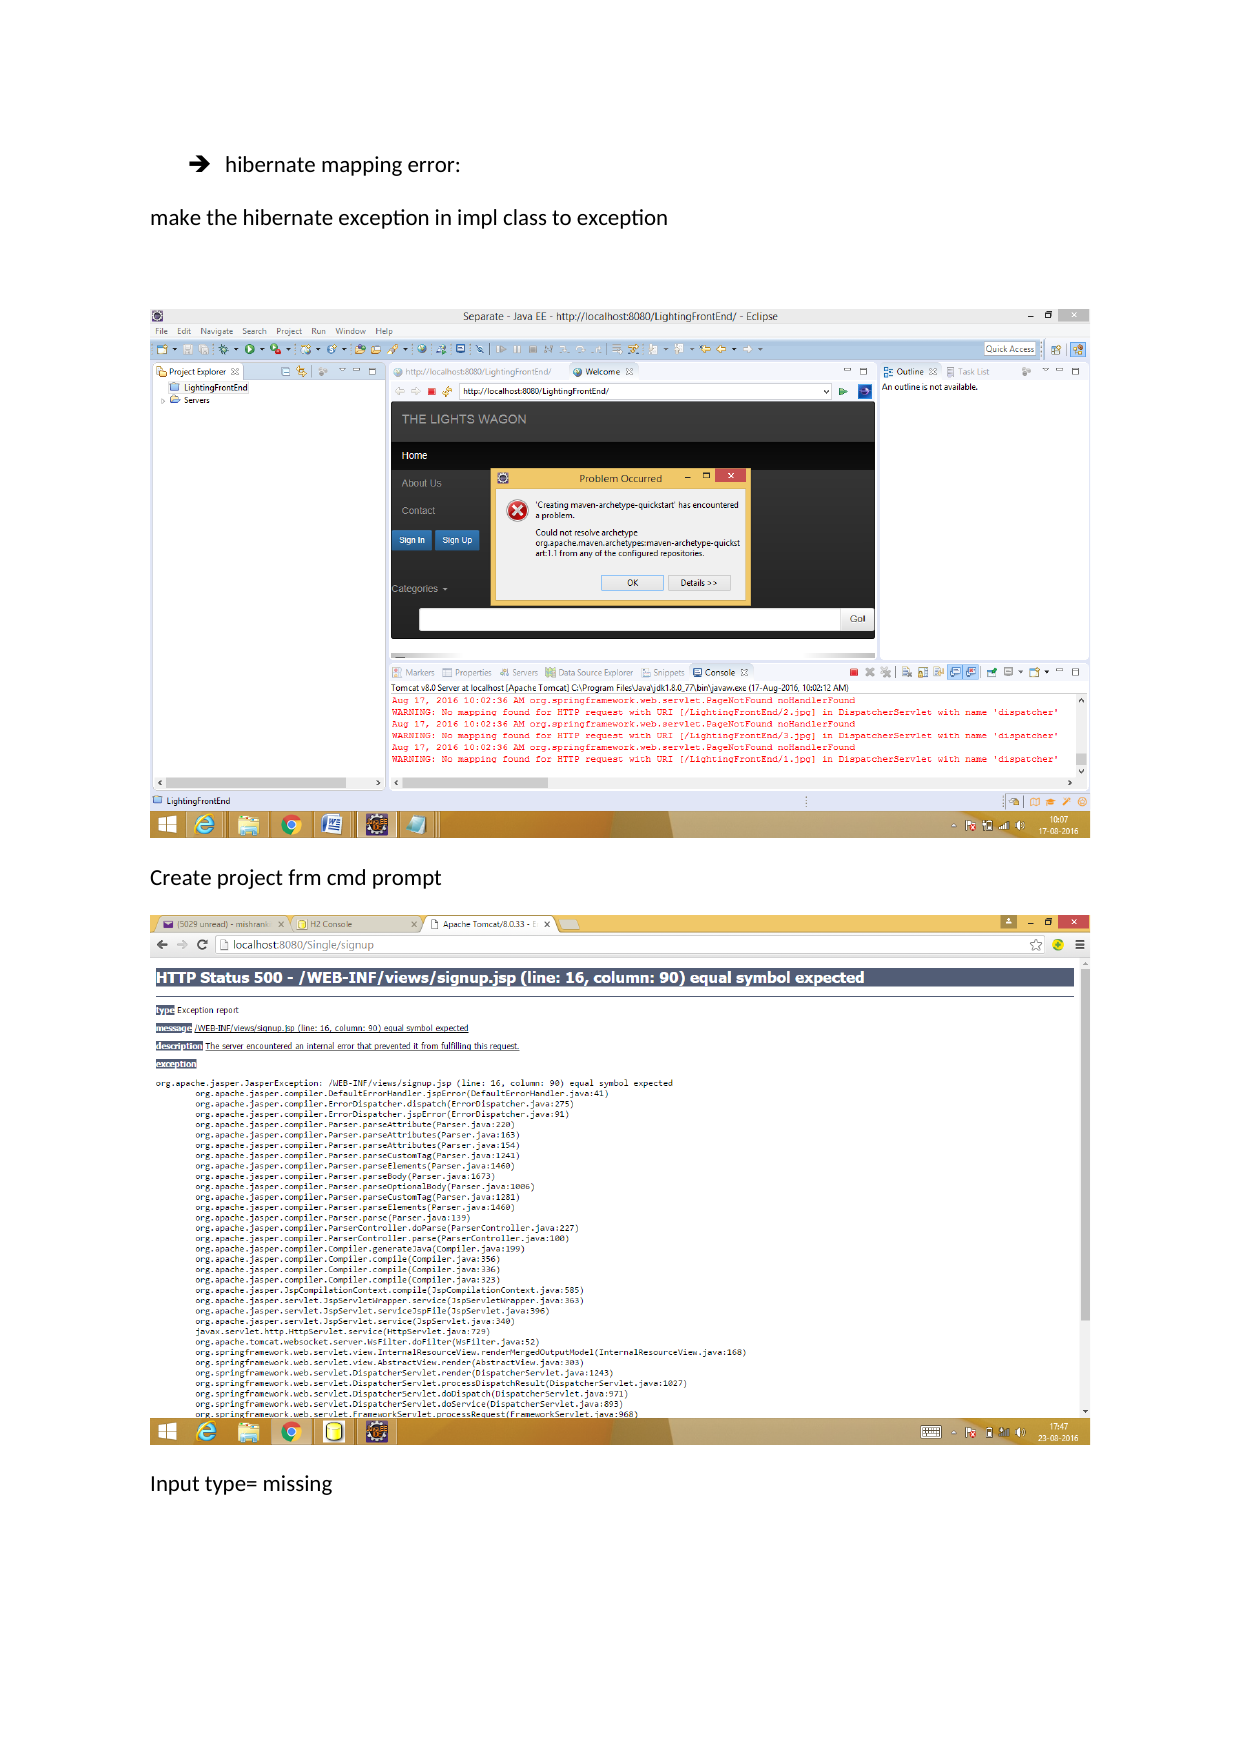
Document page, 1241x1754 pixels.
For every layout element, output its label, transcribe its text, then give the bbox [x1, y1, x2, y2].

picture [150, 915, 1091, 1445]
picture [150, 309, 1091, 838]
text Input type= missing [150, 1469, 1090, 1497]
text Create project frm cmd prompt [150, 863, 1090, 891]
list hibernate mapping error: [187, 150, 1090, 178]
text make the hibernate exception in impl class to exception [150, 203, 1090, 231]
